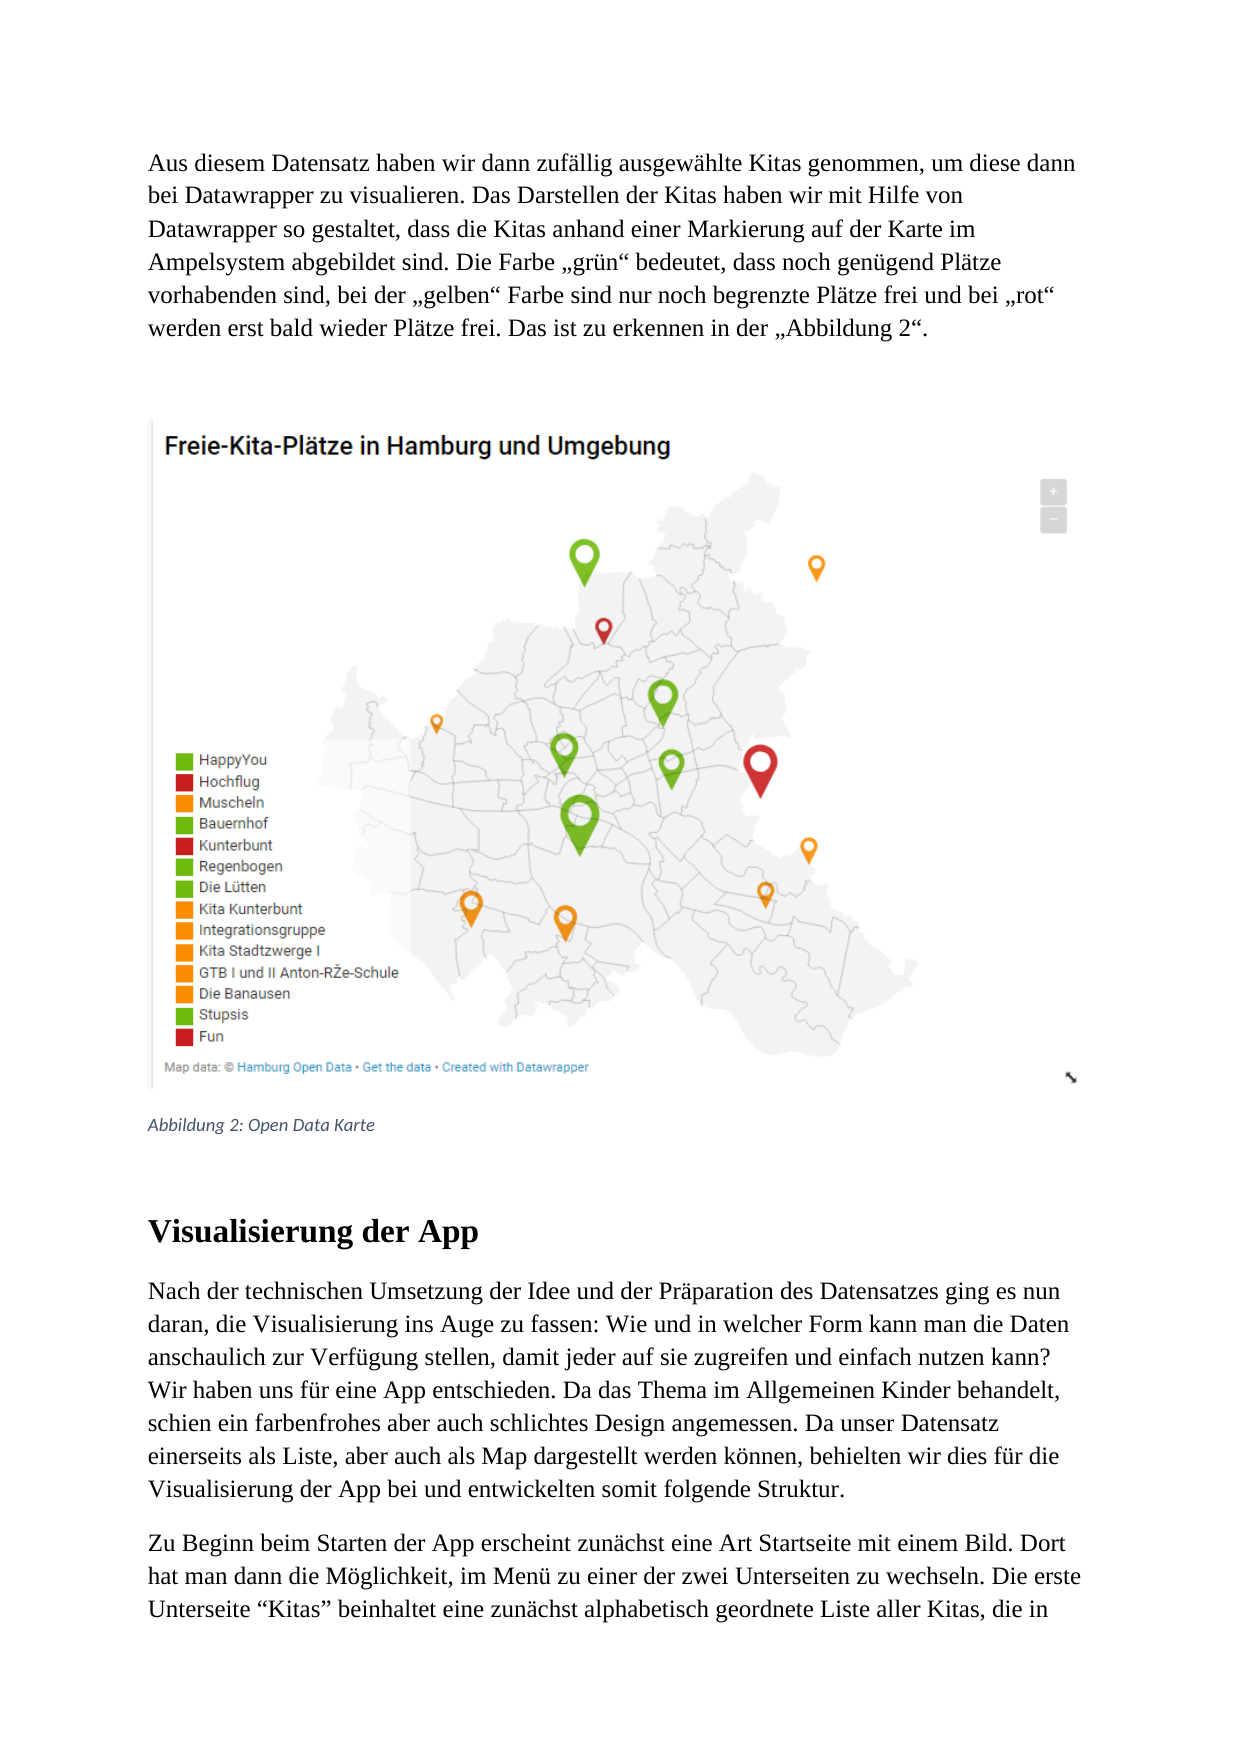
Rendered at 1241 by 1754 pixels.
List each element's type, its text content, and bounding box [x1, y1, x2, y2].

text Abbildung 2: Open Data Karte [148, 1114, 1093, 1137]
text Visualisierung der App [148, 1211, 1093, 1249]
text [148, 1528, 1093, 1623]
text Nach der technischen Umsetzung der Idee und der Präparation des Datensatzes ging es nun daran, die Visualisierung ins Auge zu fassen: Wie und in welcher Form kann man die Daten anschaulich zur Verfügung stellen, damit jeder auf sie zugreifen und einfach nutzen kann? Wir haben uns für eine App entschieden. Da das Thema im Allgemeinen Kinder behandelt, schien ein farbenfrohes aber auch schlichtes Design angemessen. Da unser Datensatz einerseits als Liste, aber auch als Map dargestellt werden können, behielten wir dies für die Visualisierung der App bei und entwickelten somit folgende Struktur. [148, 1276, 1093, 1503]
picture [147, 420, 1082, 1089]
text Aus diesem Datensatz haben wir dann zufällig ausgewählte Kitas genommen, um diese dann bei Datawrapper zu visualieren. Das Darstellen der Kitas haben wir mit Hilfe von Datawrapper so gestaltet, dass die Kitas anhand einer Markierung auf der Karte im Ampelsystem abgebildet sind. Die Farbe „grün“ bedeutet, dass noch genügend Plätze vorhabenden sind, bei der „gelben“ Farbe sind nur noch begrenzte Plätze frei und bei „rot“ werden erst bald wieder Plätze frei. Das ist zu erkennen in der „Abbildung 2“. [148, 148, 1093, 341]
